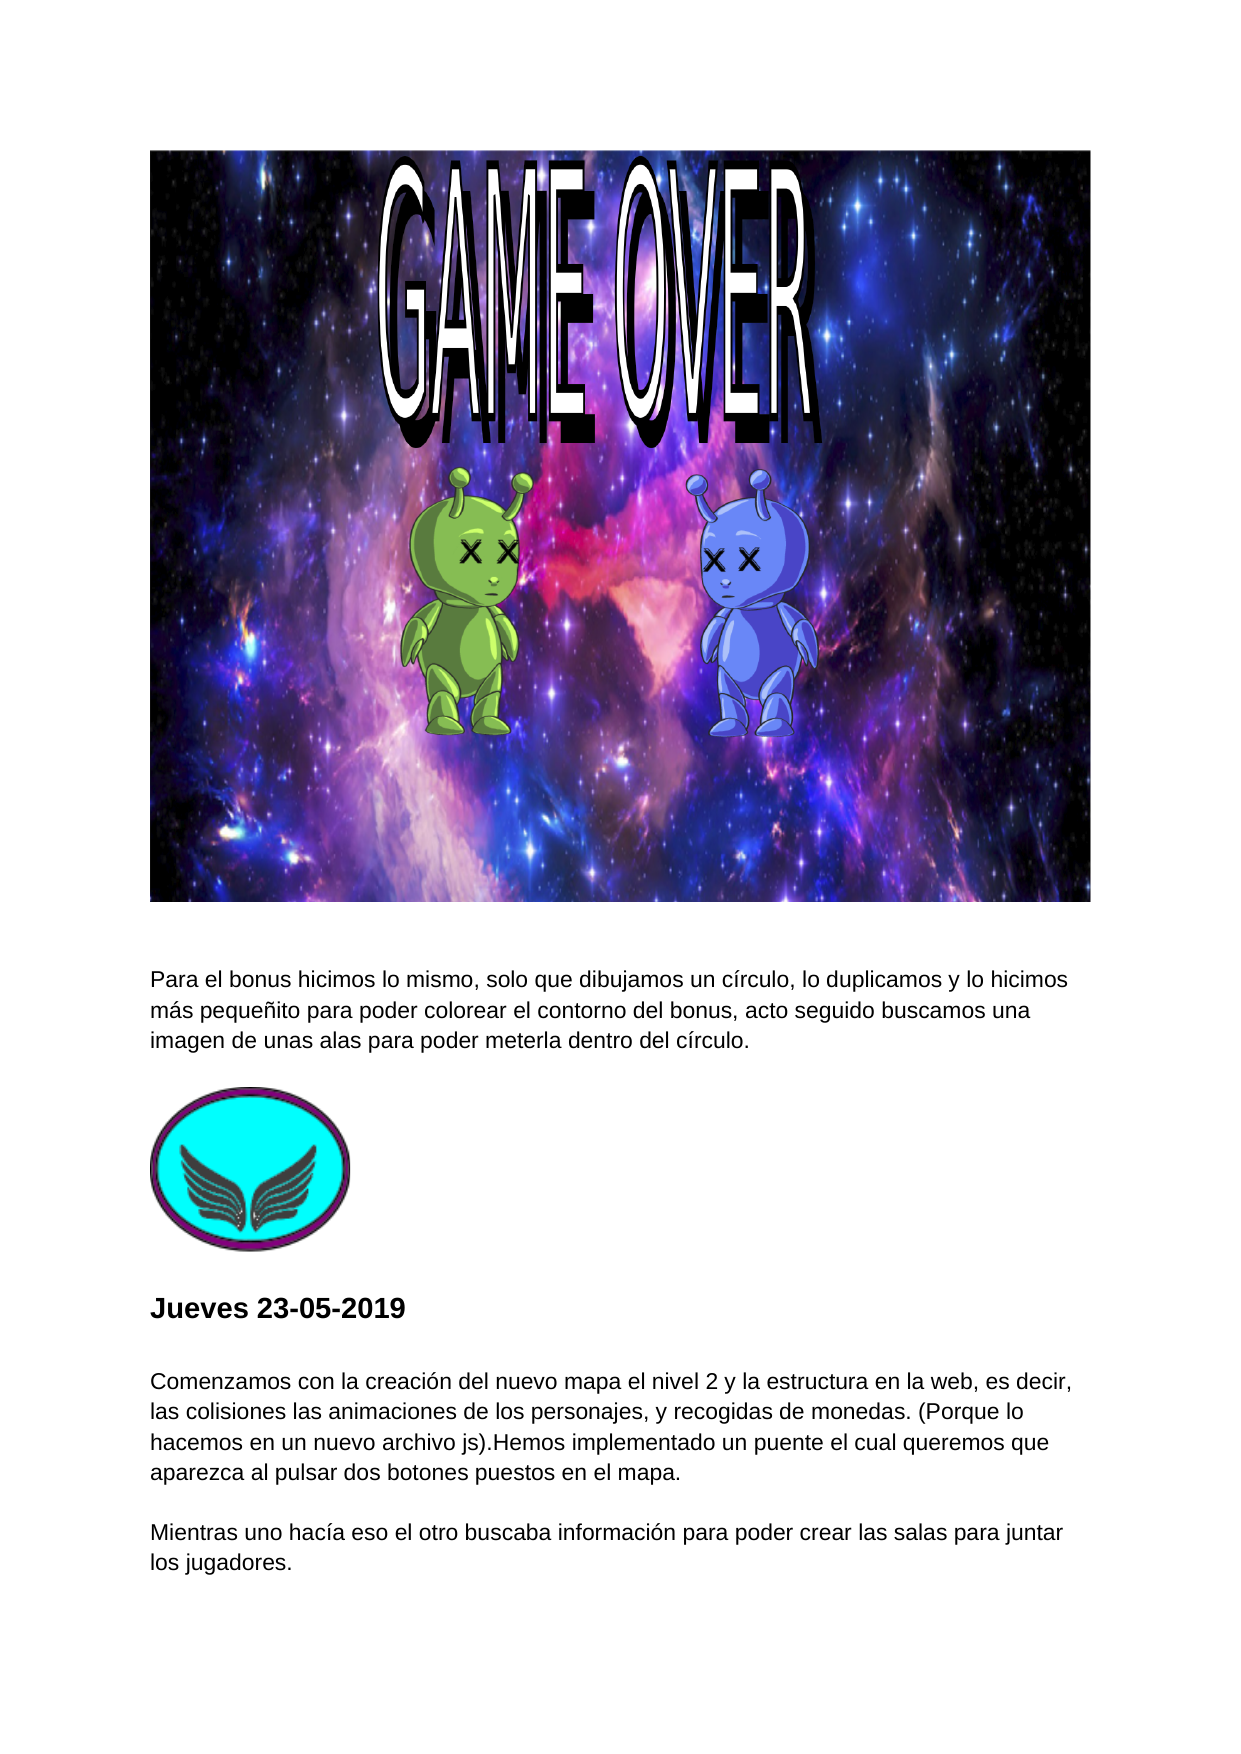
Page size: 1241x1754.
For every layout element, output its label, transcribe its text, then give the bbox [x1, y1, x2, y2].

text Mientras uno hacía eso el otro buscaba información para poder crear las salas para juntar los jugadores. [150, 1519, 1090, 1576]
picture [150, 1087, 350, 1288]
text Jueves 23-05-2019 [150, 1291, 1090, 1324]
text Comenzamos con la creación del nuevo mapa el nivel 2 y la estructura en la web, es decir, las colisiones las animaciones de los personajes, y recogidas de monedas. (Porque lo hacemos en un nuevo archivo js).Hemos implementado un puente el cual queremos que aparezca al pulsar dos botones puestos en el mapa. [150, 1368, 1090, 1485]
picture [150, 150, 1091, 902]
text Para el bonus hicimos lo mismo, solo que dibujamos un círculo, lo duplicamos y lo hicimos más pequeñito para poder colorear el contorno del bonus, acto seguido buscamos una imagen de unas alas para poder meterla dentro del círculo. [150, 966, 1090, 1053]
